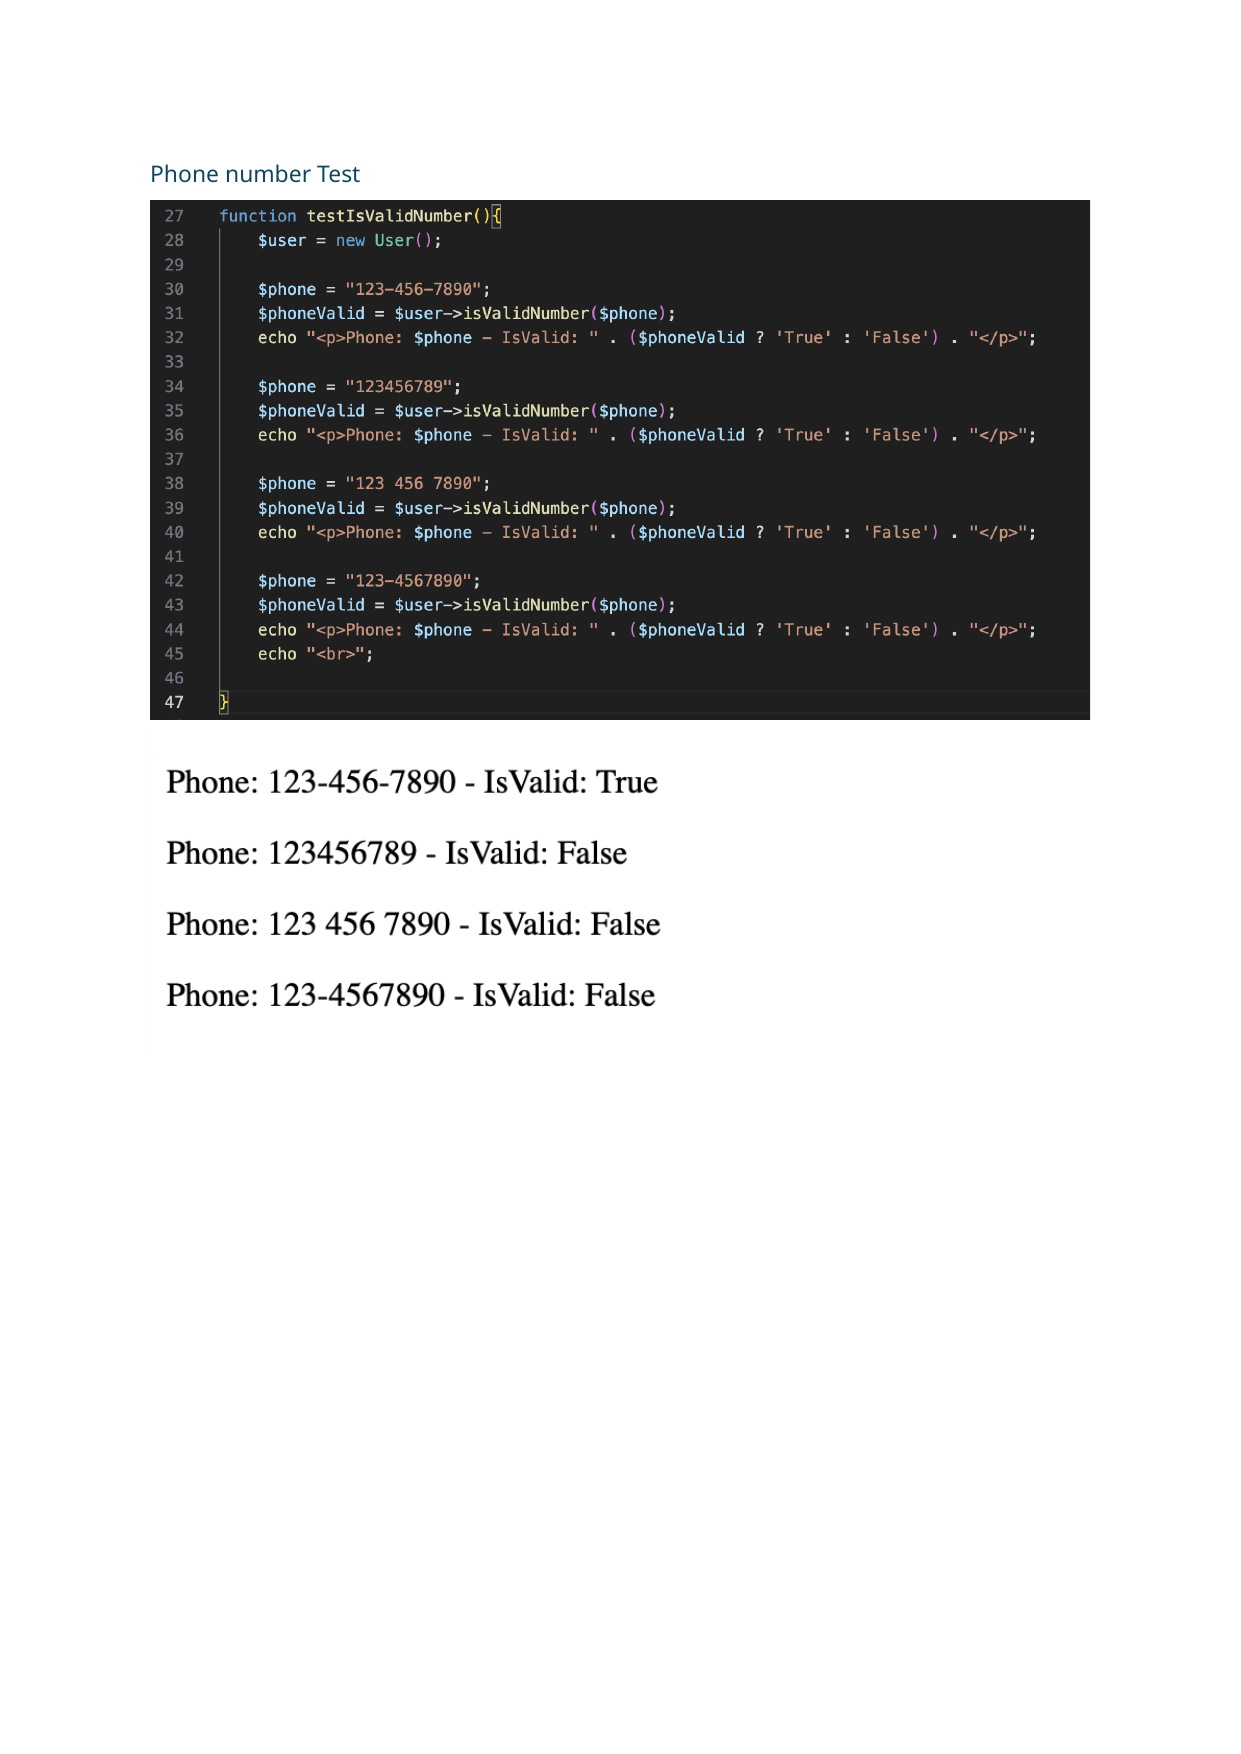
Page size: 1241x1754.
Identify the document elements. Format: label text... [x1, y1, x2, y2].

picture [150, 200, 1091, 720]
subtitle Phone number Test [150, 158, 1090, 189]
picture [150, 730, 719, 1054]
